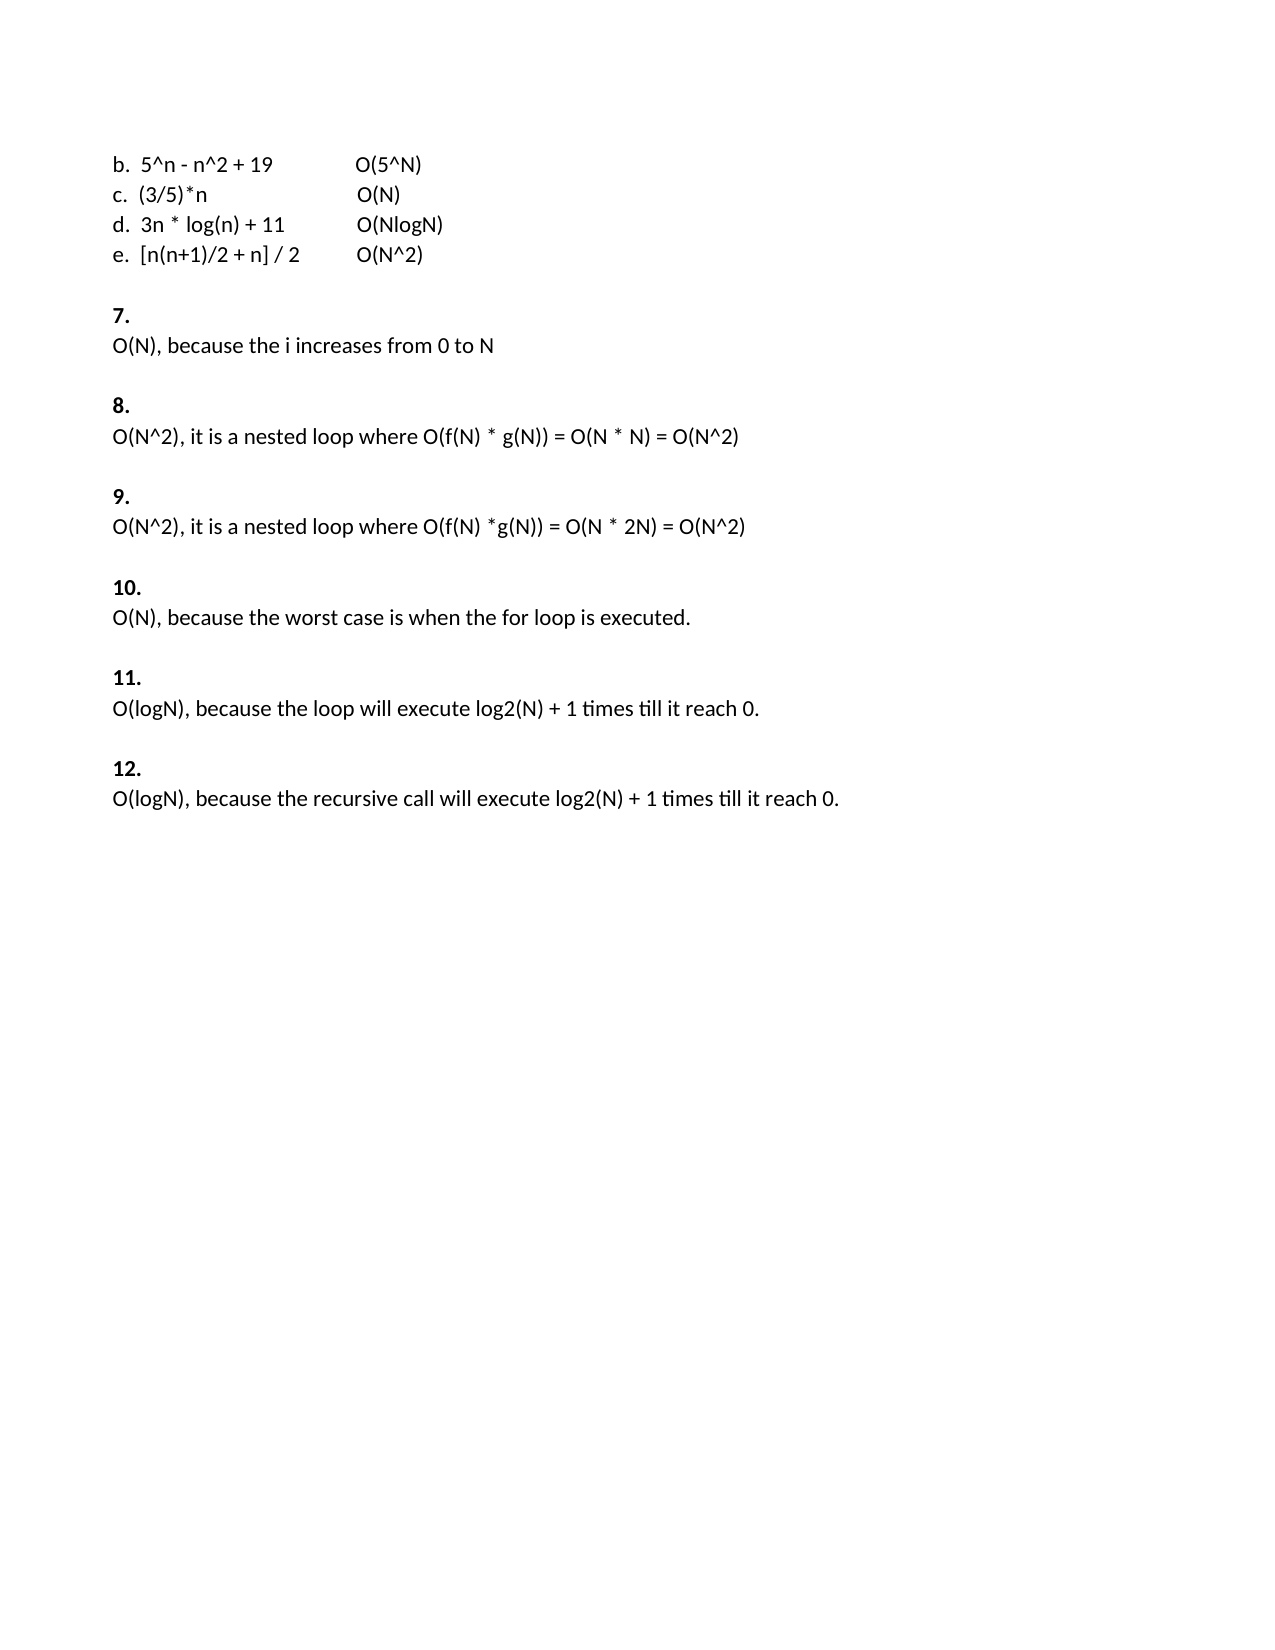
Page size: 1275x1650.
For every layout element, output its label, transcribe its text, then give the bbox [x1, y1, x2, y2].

text b. 5^n - n^2 + 19 O(5^N) [112, 150, 1162, 178]
text O(N^2), it is a nested loop where O(f(N) * g(N)) = O(N * N) = O(N^2) [112, 422, 1162, 450]
text O(logN), because the recursive call will execute log2(N) + 1 times till it reach 0. [112, 784, 1162, 812]
text 11. [112, 663, 1162, 692]
text O(N^2), it is a nested loop where O(f(N) *g(N)) = O(N * 2N) = O(N^2) [112, 512, 1162, 541]
text 8. [112, 392, 1162, 420]
text O(logN), because the loop will execute log2(N) + 1 times till it reach 0. [112, 694, 1162, 722]
text 9. [112, 482, 1162, 510]
text 10. [112, 573, 1162, 601]
text e. [n(n+1)/2 + n] / 2 O(N^2) [112, 241, 1162, 269]
text c. (3/5)*n O(N) [112, 180, 1162, 208]
text d. 3n * log(n) + 11 O(NlogN) [112, 210, 1162, 238]
text 12. [112, 754, 1162, 782]
text O(N), because the worst case is when the for loop is executed. [112, 603, 1162, 631]
text O(N), because the i increases from 0 to N [112, 331, 1162, 359]
text 7. [112, 301, 1162, 329]
